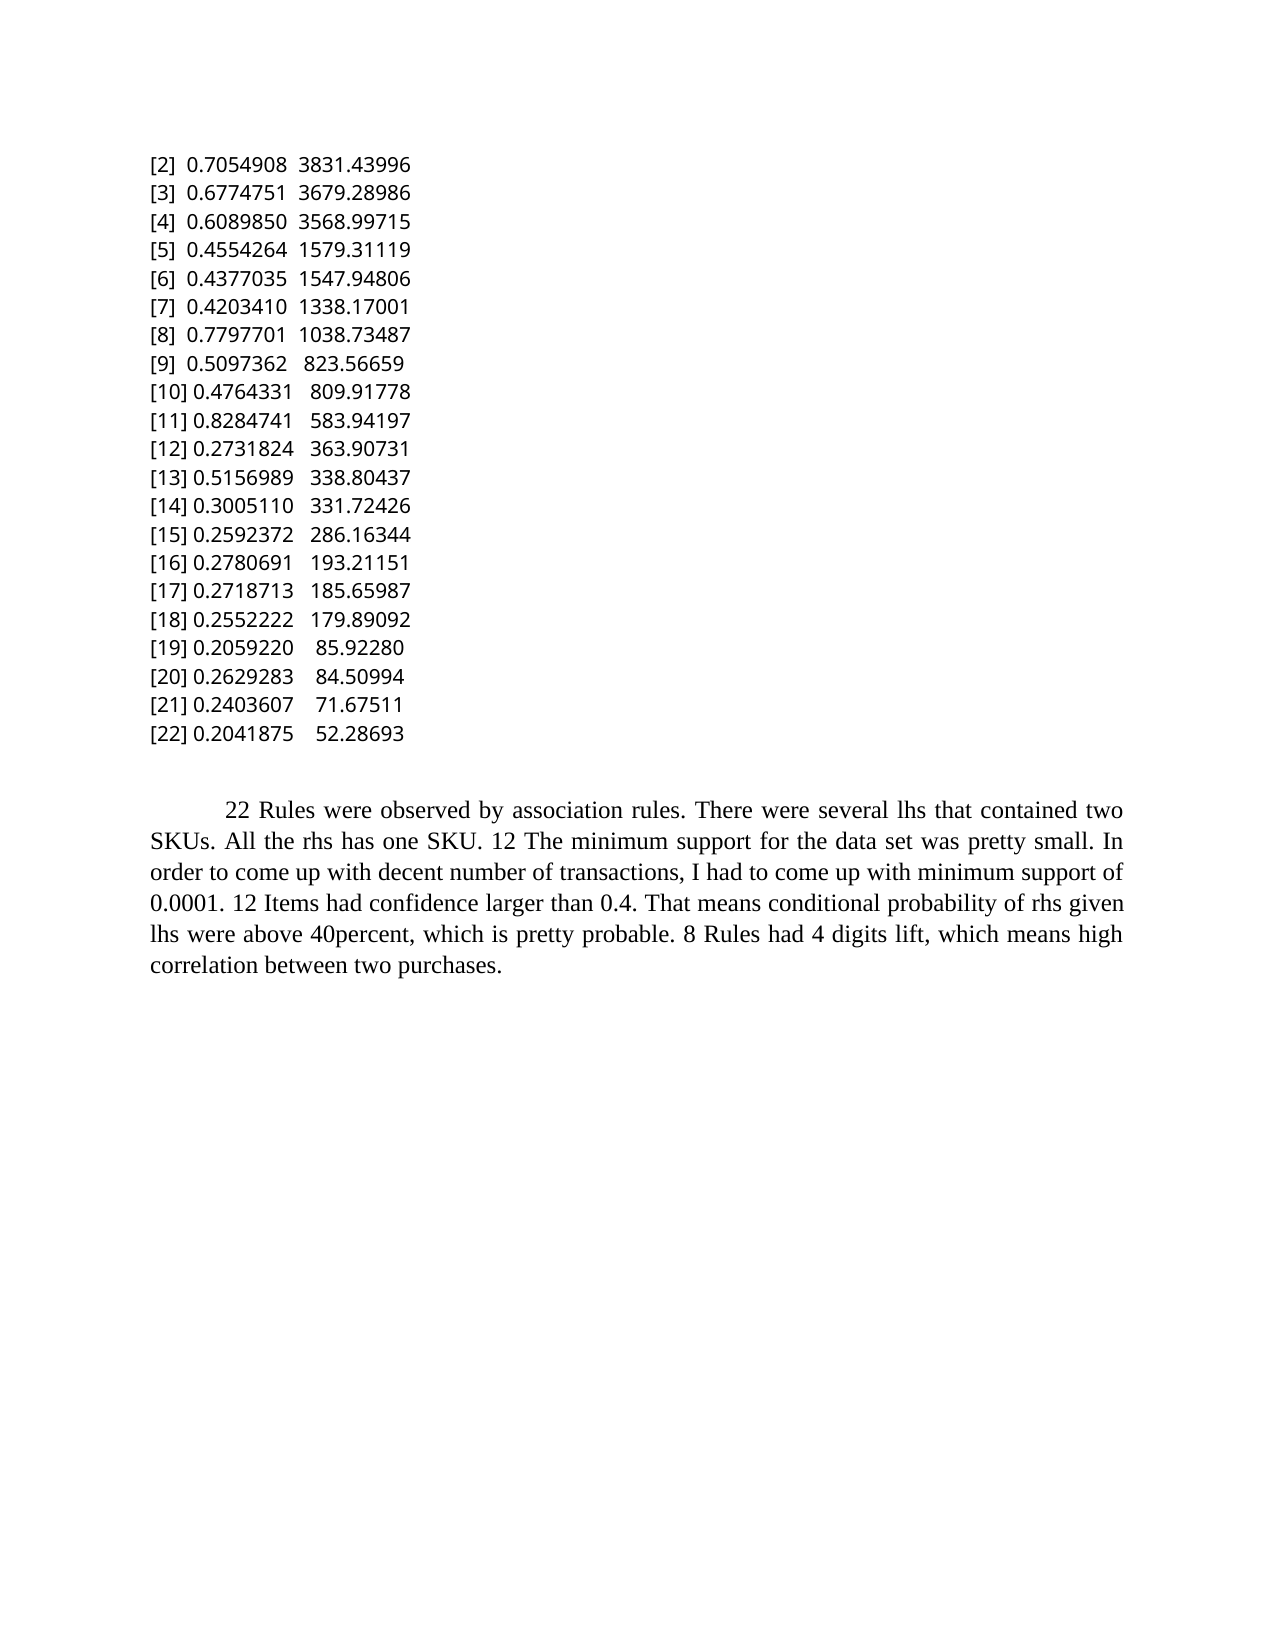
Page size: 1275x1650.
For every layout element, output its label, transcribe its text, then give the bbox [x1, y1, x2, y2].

text 22 Rules were observed by association rules. There were several lhs that contained two SKUs. All the rhs has one SKU. 12 The minimum support for the data set was pretty small. In order to come up with decent number of transactions, I had to come up with minimum support of 0.0001. 12 Items had confidence larger than 0.4. That means conditional probability of rhs given lhs were above 40percent, which is pretty probable. 8 Rules had 4 digits lift, which means high correlation between two purchases. [150, 795, 1125, 979]
text [4] 0.6089850 3568.99715 [150, 207, 1125, 235]
text [3] 0.6774751 3679.28986 [150, 178, 1125, 207]
text [5] 0.4554264 1579.31119 [150, 235, 1125, 264]
text [10] 0.4764331 809.91778 [150, 377, 1125, 406]
text [12] 0.2731824 363.90731 [150, 434, 1125, 463]
text [13] 0.5156989 338.80437 [150, 463, 1125, 491]
text [6] 0.4377035 1547.94806 [150, 264, 1125, 292]
text [20] 0.2629283 84.50994 [150, 662, 1125, 690]
text [22] 0.2041875 52.28693 [150, 719, 1125, 747]
text [18] 0.2552222 179.89092 [150, 605, 1125, 633]
text [11] 0.8284741 583.94197 [150, 406, 1125, 434]
text [17] 0.2718713 185.65987 [150, 577, 1125, 605]
text [19] 0.2059220 85.92280 [150, 633, 1125, 662]
text [14] 0.3005110 331.72426 [150, 491, 1125, 520]
text [2] 0.7054908 3831.43996 [150, 150, 1125, 178]
text [7] 0.4203410 1338.17001 [150, 292, 1125, 321]
text [15] 0.2592372 286.16344 [150, 520, 1125, 548]
text [21] 0.2403607 71.67511 [150, 690, 1125, 719]
text [9] 0.5097362 823.56659 [150, 349, 1125, 377]
text [8] 0.7797701 1038.73487 [150, 321, 1125, 349]
text [16] 0.2780691 193.21151 [150, 548, 1125, 577]
